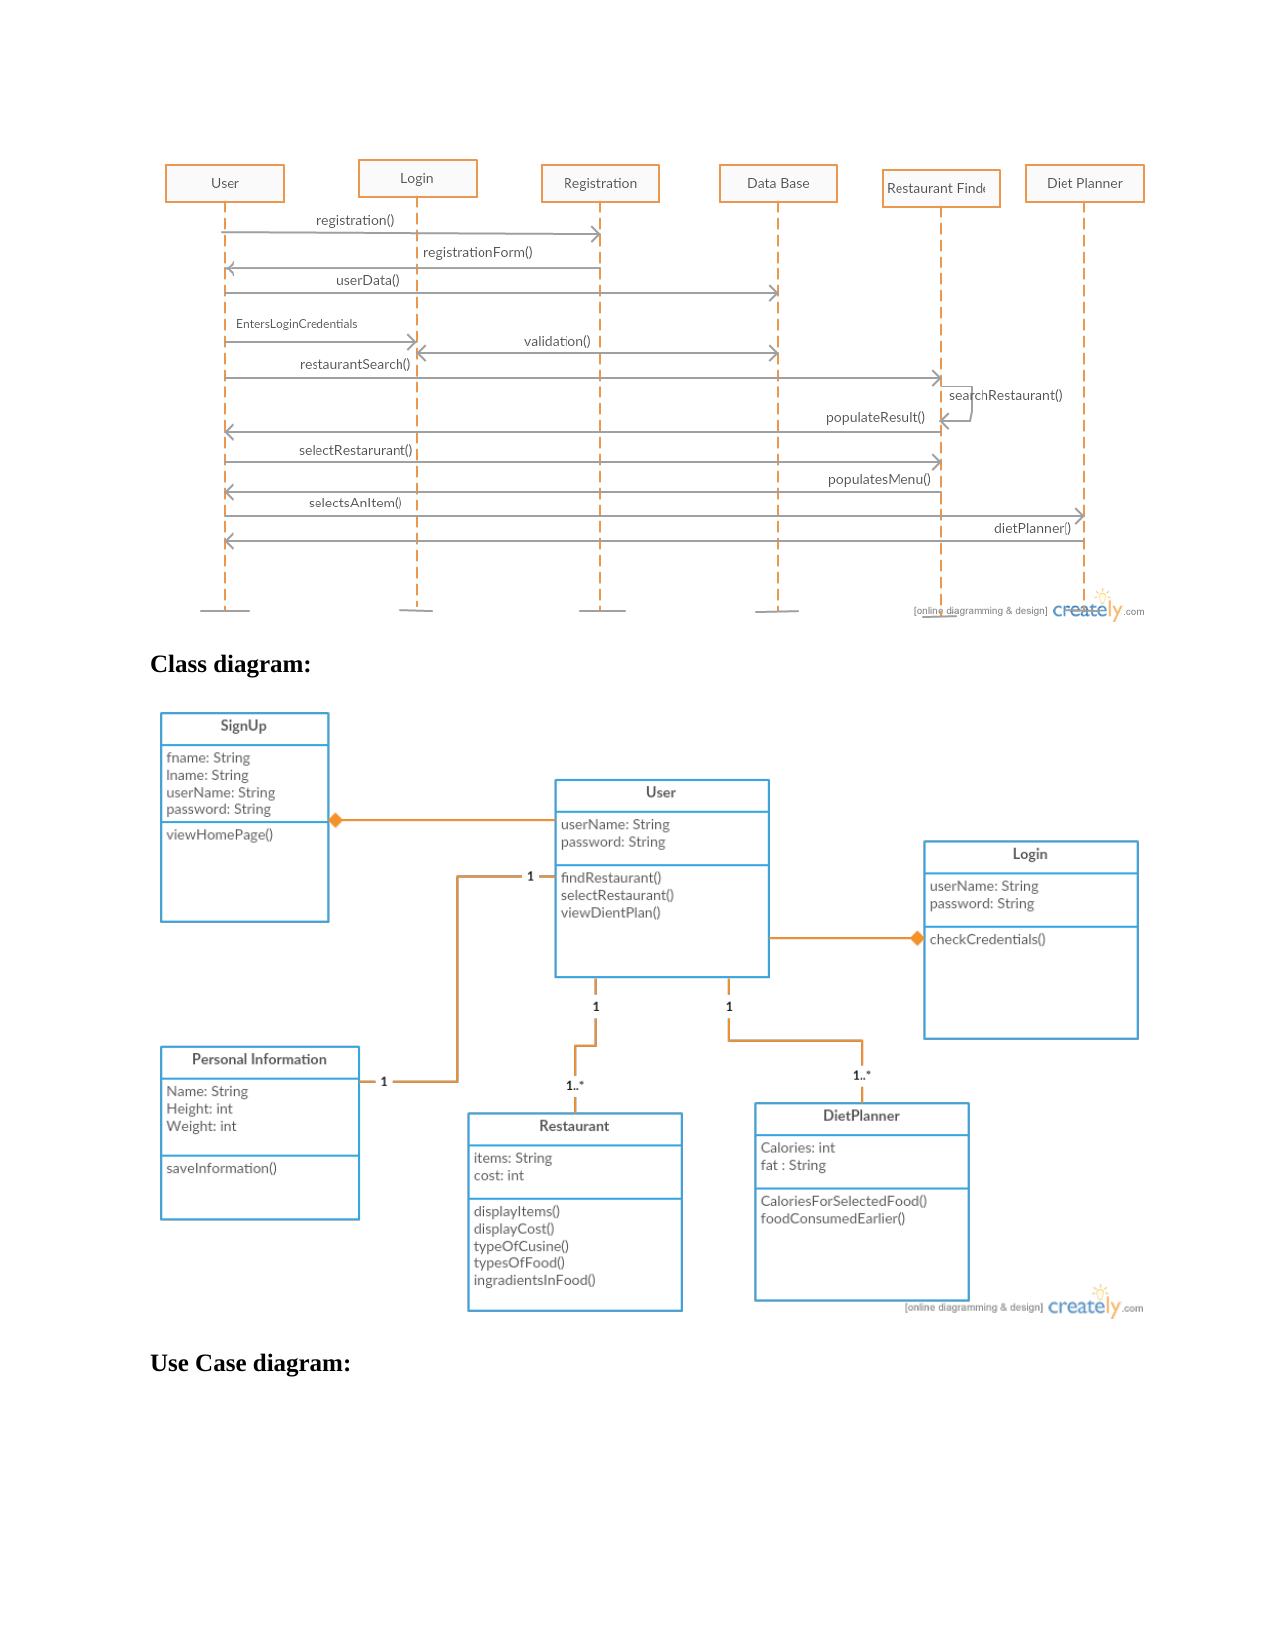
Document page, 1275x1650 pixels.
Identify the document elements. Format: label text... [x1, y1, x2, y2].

picture [150, 703, 1149, 1323]
text Class diagram: [150, 649, 1125, 678]
text Use Case diagram: [150, 1348, 1125, 1376]
picture [150, 150, 1149, 625]
